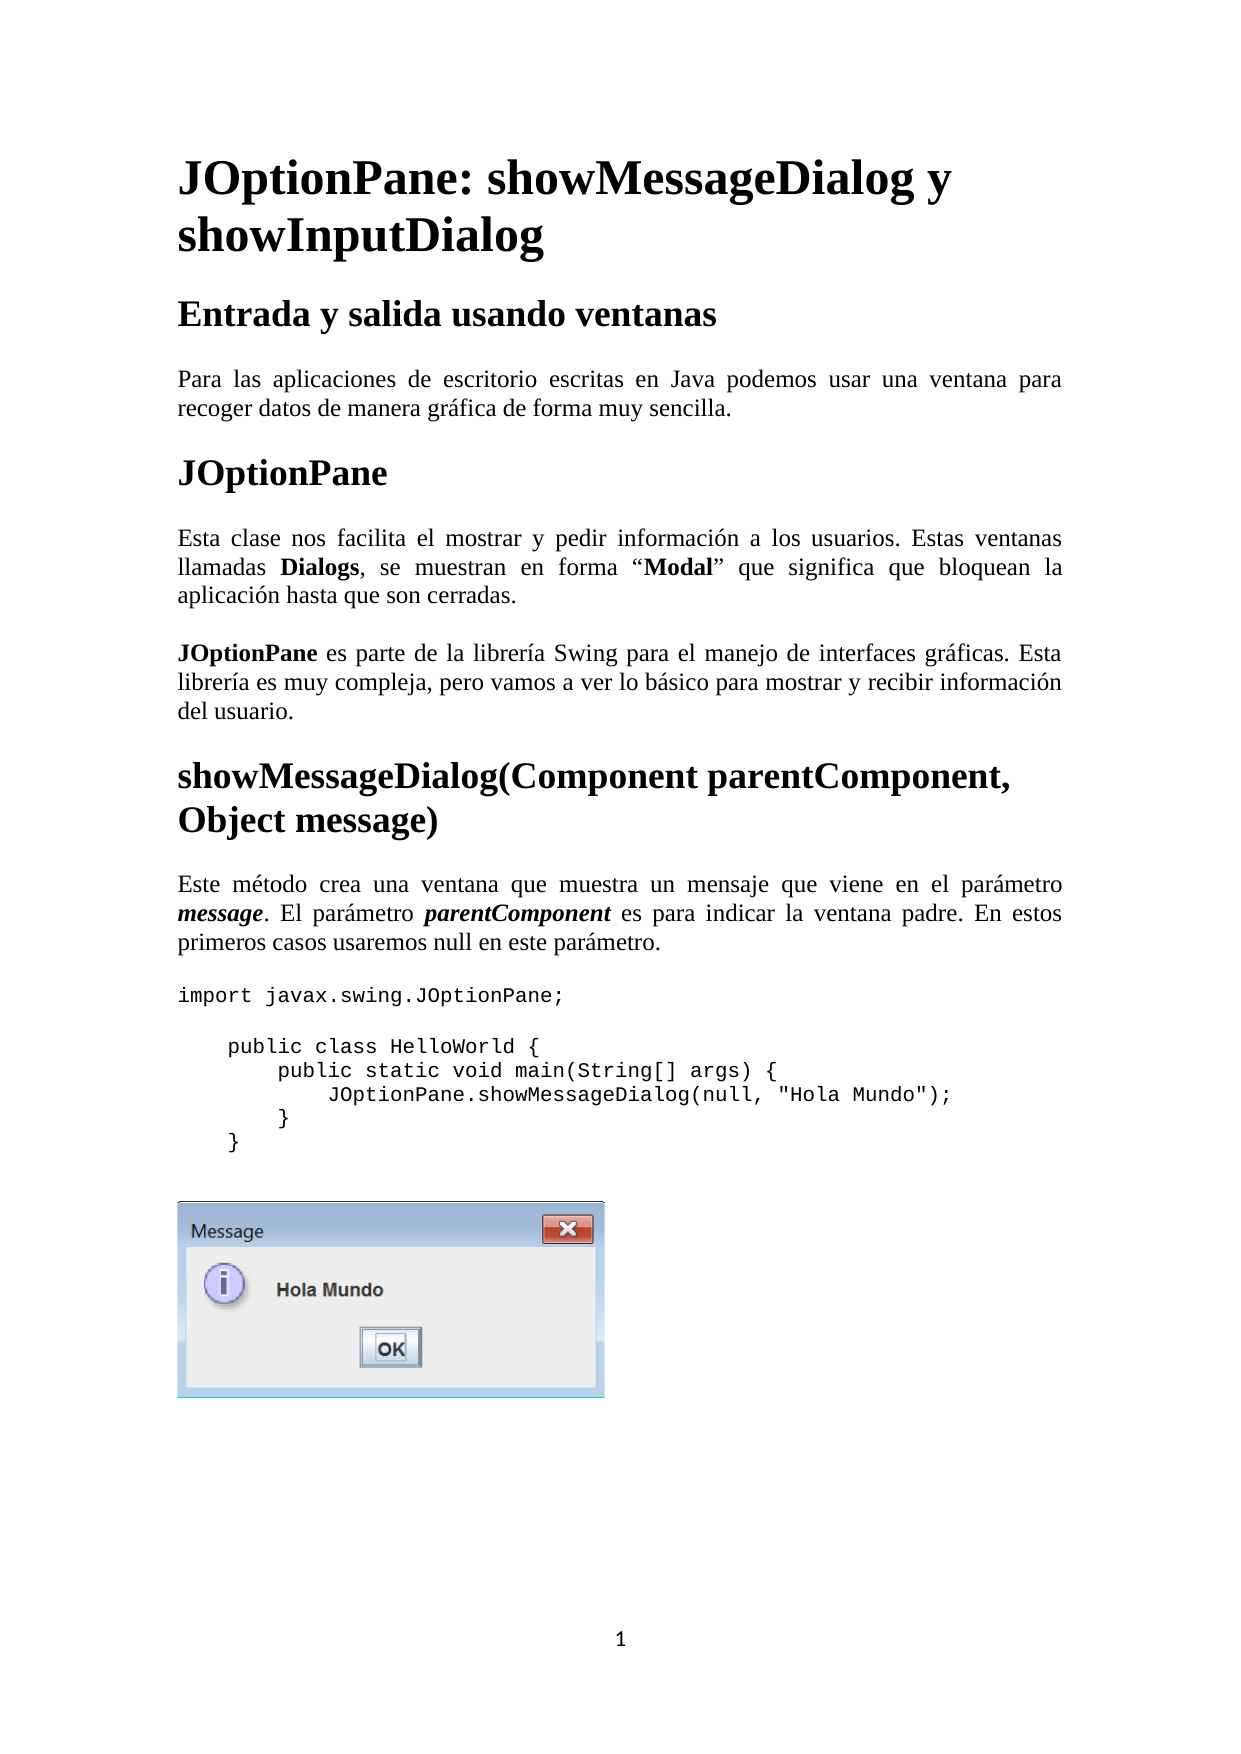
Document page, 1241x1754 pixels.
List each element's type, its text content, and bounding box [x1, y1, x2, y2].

text public class HelloWorld { [177, 1036, 1063, 1060]
text JOptionPane: showMessageDialog y showInputDialog [177, 148, 1063, 263]
text } [177, 1131, 1063, 1154]
text JOptionPane [177, 451, 1063, 494]
text Para las aplicaciones de escritorio escritas en Java podemos usar una ventana para recoger datos de manera gráfica de forma muy sencilla. [177, 364, 1063, 422]
text import javax.swing.JOptionPane; [177, 985, 1063, 1008]
text public static void main(String[] args) { [177, 1060, 1063, 1084]
text } [177, 1107, 1063, 1131]
picture [177, 1201, 605, 1398]
text JOptionPane.showMessageDialog(null, "Hola Mundo"); [177, 1084, 1063, 1107]
subtitle showMessageDialog(Component parentComponent, Object message) [177, 754, 1063, 840]
text JOptionPane es parte de la librería Swing para el manejo de interfaces gráficas. Esta librería es muy compleja, pero vamos a ver lo básico para mostrar y recibir información del usuario. [177, 638, 1063, 725]
text Este método crea una ventana que muestra un mensaje que viene en el parámetro message. El parámetro parentComponent es para indicar la ventana padre. En estos primeros casos usaremos null en este parámetro. [177, 869, 1063, 956]
text Entrada y salida usando ventanas [177, 292, 1063, 335]
text Esta clase nos facilita el mostrar y pedir información a los usuarios. Estas ventanas llamadas Dialogs, se muestran en forma “Modal” que significa que bloquean la aplicación hasta que son cerradas. [177, 523, 1063, 609]
